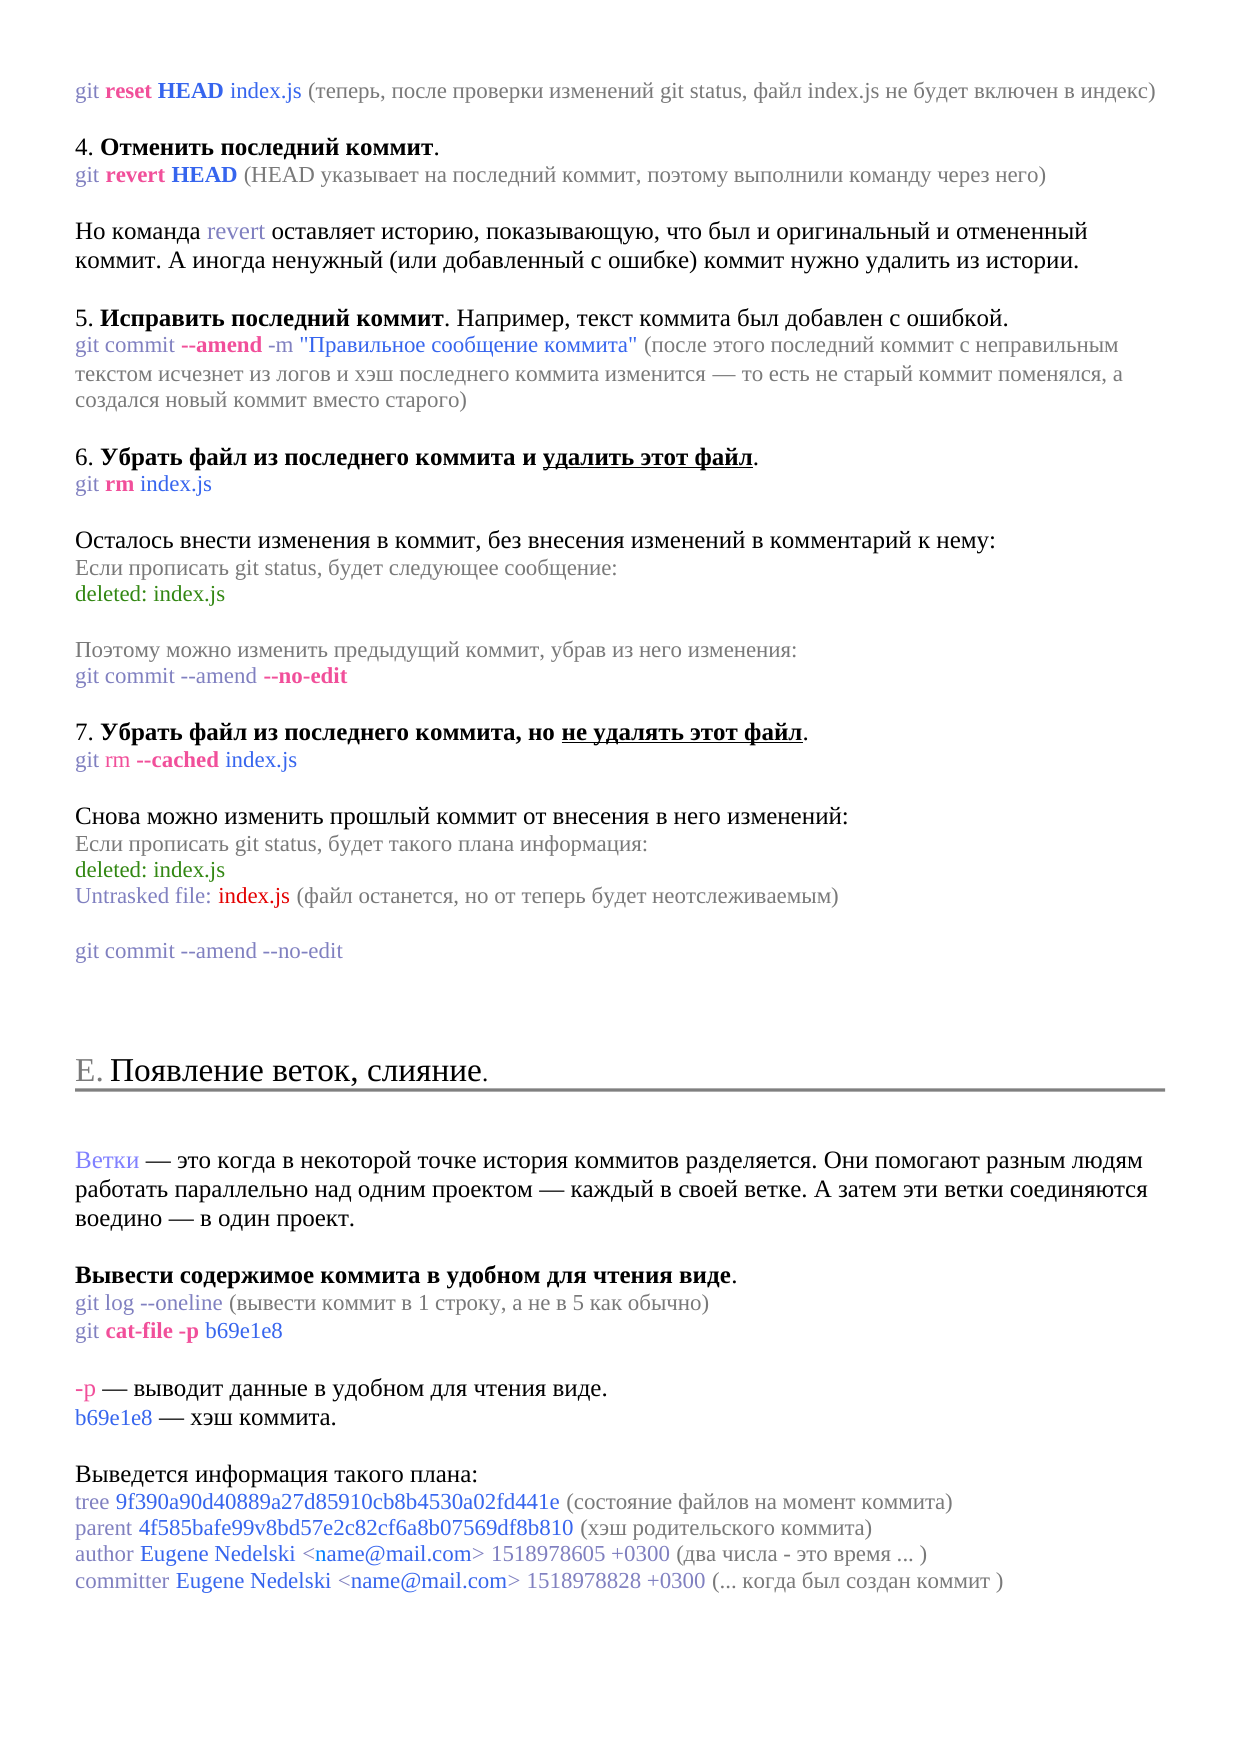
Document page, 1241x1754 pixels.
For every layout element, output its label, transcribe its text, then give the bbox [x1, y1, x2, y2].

text parent 4f585bafe99v8bd57e2c82cf6a8b07569df8b810 (хэш родительского коммита) [75, 1514, 1165, 1541]
text git rm index.js [75, 470, 1165, 497]
text Если прописать git status, будет такого плана информация: [75, 830, 1165, 856]
text committer Eugene Nedelski <name@mail.com> 1518978828 +0300 (... когда был создан коммит ) [75, 1567, 1165, 1593]
text git commit --amend -m "Правильное сообщение коммита" (после этого последний коммит с неправильным текстом исчезнет из логов и хэш последнего коммита изменится — то есть не старый коммит поменялся, а создался новый коммит вместо старого) [75, 331, 1165, 413]
text 5. Исправить последний коммит. Например, текст коммита был добавлен с ошибкой. [75, 303, 1165, 331]
text Но команда revert оставляет историю, показывающую, что был и оригинальный и отмененный коммит. А иногда ненужный (или добавленный с ошибке) коммит нужно удалить из истории. [75, 216, 1165, 274]
text Если прописать git status, будет следующее сообщение: [75, 554, 1165, 581]
text E. Появление веток, слияние. [75, 1050, 1165, 1088]
text Поэтому можно изменить предыдущий коммит, убрав из него изменения: [75, 636, 1165, 662]
text Вывести содержимое коммита в удобном для чтения виде. [75, 1260, 1165, 1289]
text b69e1e8 — хэш коммита. [75, 1402, 1165, 1430]
text git rm --сached index.js [75, 746, 1165, 772]
text git commit --amend --no-edit [75, 662, 1165, 688]
text -p — выводит данные в удобном для чтения виде. [75, 1373, 1165, 1402]
text author Eugene Nedelski <name@mail.com> 1518978605 +0300 (два числа - это время ... ) [75, 1541, 1165, 1567]
text Ветки — это когда в некоторой точке история коммитов разделяется. Они помогают разным людям работать параллельно над одним проектом — каждый в своей ветке. А затем эти ветки соединяются воедино — в один проект. [75, 1145, 1165, 1231]
text git log --oneline (вывести коммит в 1 строку, а не в 5 как обычно) [75, 1289, 1165, 1315]
text Снова можно изменить прошлый коммит от внесения в него изменений: [75, 801, 1165, 830]
text 7. Убрать файл из последнего коммита, но не удалять этот файл. [75, 717, 1165, 746]
text git commit --amend --no-edit [75, 937, 1165, 964]
text deleted: index.js [75, 581, 1165, 607]
text 6. Убрать файл из последнего коммита и удалить этот файл. [75, 442, 1165, 470]
text 4. Отменить последний коммит. [75, 132, 1165, 161]
text git reset HEAD index.js (теперь, после проверки изменений git status, файл index.js не будет включен в индекс) [75, 75, 1165, 104]
text Осталось внести изменения в коммит, без внесения изменений в комментарий к нему: [75, 525, 1165, 554]
text Untrasked file: index.js (файл останется, но от теперь будет неотслеживаемым) [75, 882, 1165, 909]
text git revert HEAD (HEAD указывает на последний коммит, поэтому выполнили команду через него) [75, 161, 1165, 188]
text deleted: index.js [75, 856, 1165, 882]
text git cat-file -p b69e1e8 [75, 1315, 1165, 1344]
text Выведется информация такого плана: [75, 1459, 1165, 1488]
text tree 9f390a90d40889a27d85910cb8b4530a02fd441e (состояние файлов на момент коммита) [75, 1488, 1165, 1514]
